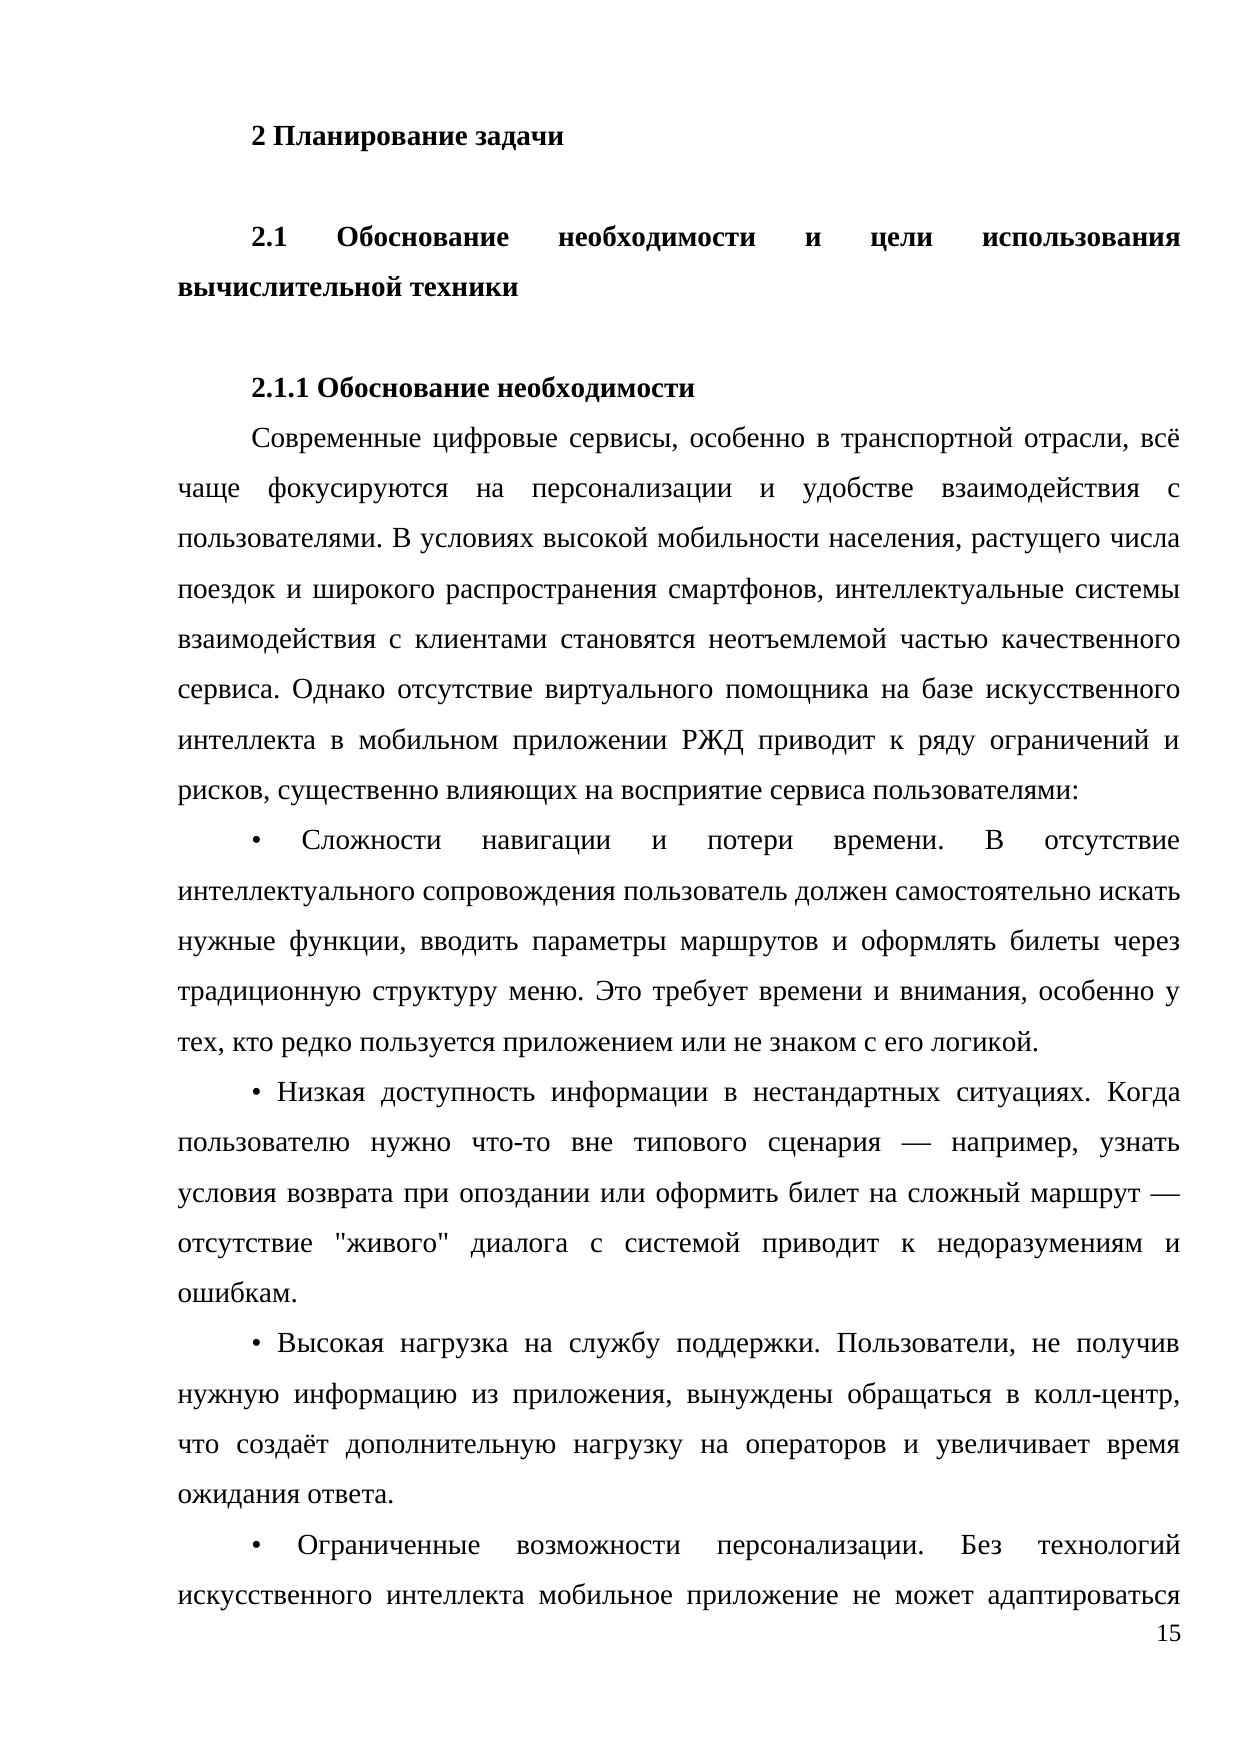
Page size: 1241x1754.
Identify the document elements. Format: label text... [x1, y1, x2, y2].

text • Высокая нагрузка на службу поддержки. Пользователи, не получив нужную информацию из приложения, вынуждены обращаться в колл-центр, что создаёт дополнительную нагрузку на операторов и увеличивает время ожидания ответа. [177, 1326, 1181, 1510]
text 2.1 Обоснование необходимости и цели использования вычислительной техники [177, 219, 1181, 303]
text 2 Планирование задачи [177, 118, 1181, 152]
text • Низкая доступность информации в нестандартных ситуациях. Когда пользователю нужно что-то вне типового сценария — например, узнать условия возврата при опоздании или оформить билет на сложный маршрут — отсутствие "живого" диалога с системой приводит к недоразумениям и ошибкам. [177, 1074, 1181, 1309]
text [177, 1527, 1181, 1611]
text 2.1.1 Обоснование необходимости [177, 370, 1181, 403]
text • Сложности навигации и потери времени. В отсутствие интеллектуального сопровождения пользователь должен самостоятельно искать нужные функции, вводить параметры маршрутов и оформлять билеты через традиционную структуру меню. Это требует времени и внимания, особенно у тех, кто редко пользуется приложением или не знаком с его логикой. [177, 822, 1181, 1057]
text Современные цифровые сервисы, особенно в транспортной отрасли, всё чаще фокусируются на персонализации и удобстве взаимодействия с пользователями. В условиях высокой мобильности населения, растущего числа поездок и широкого распространения смартфонов, интеллектуальные системы взаимодействия с клиентами становятся неотъемлемой частью качественного сервиса. Однако отсутствие виртуального помощника на базе искусственного интеллекта в мобильном приложении РЖД приводит к ряду ограничений и рисков, существенно влияющих на восприятие сервиса пользователями: [177, 420, 1181, 806]
